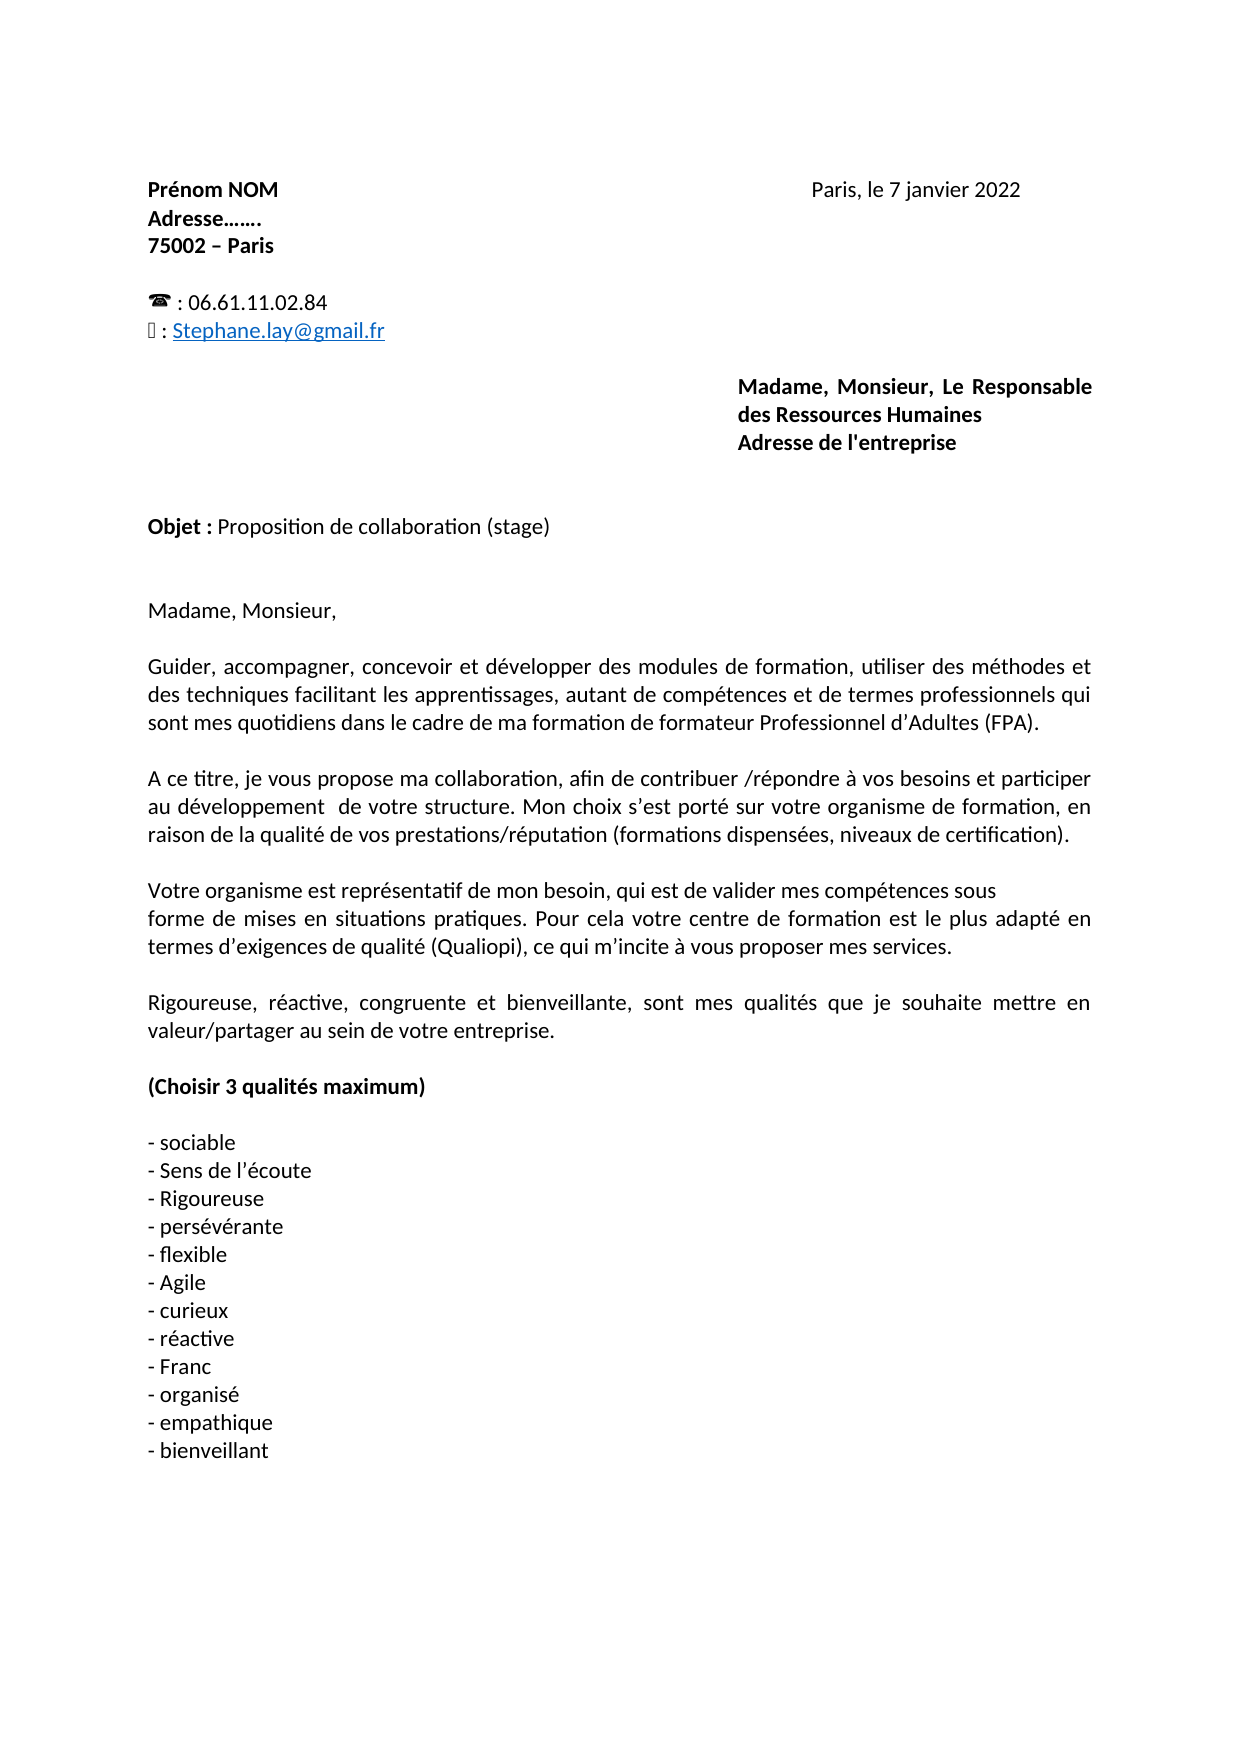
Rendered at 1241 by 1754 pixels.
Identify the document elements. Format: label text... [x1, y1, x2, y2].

text - Sens de l’écoute [148, 1156, 1093, 1184]
text Adresse……. [148, 204, 1093, 232]
text - Rigoureuse [148, 1184, 1093, 1212]
text - flexible [148, 1240, 1093, 1268]
text Rigoureuse, réactive, congruente et bienveillante, sont mes qualités que je souhaite mettre en valeur/partager au sein de votre entreprise. [148, 988, 1093, 1044]
text - réactive [148, 1324, 1093, 1352]
text Madame, Monsieur, [148, 596, 1093, 624]
text : Stephane.lay@gmail.fr [148, 316, 1093, 344]
text - persévérante [148, 1212, 1093, 1240]
text - empathique [148, 1408, 1093, 1437]
text - bienveillant [148, 1437, 1093, 1464]
text Objet : Proposition de collaboration (stage) [148, 512, 1093, 540]
text 75002 – Paris [148, 232, 1093, 260]
text (Choisir 3 qualités maximum) [148, 1072, 1093, 1100]
text Adresse de l'entreprise [738, 428, 1093, 456]
text Guider, accompagner, concevoir et développer des modules de formation, utiliser des méthodes et des techniques facilitant les apprentissages, autant de compétences et de termes professionnels qui sont mes quotidiens dans le cadre de ma formation de formateur Professionnel d’Adultes (FPA). [148, 652, 1093, 736]
text - organisé [148, 1381, 1093, 1408]
text forme de mises en situations pratiques. Pour cela votre centre de formation est le plus adapté en termes d’exigences de qualité (Qualiopi), ce qui m’incite à vous proposer mes services. [148, 904, 1093, 960]
text : 06.61.11.02.84 [148, 288, 1093, 316]
text - Agile [148, 1268, 1093, 1296]
text Prénom NOM Paris, le 7 janvier 2022 [148, 176, 1093, 204]
text A ce titre, je vous propose ma collaboration, afin de contribuer /répondre à vos besoins et participer au développement de votre structure. Mon choix s’est porté sur votre organisme de formation, en raison de la qualité de vos prestations/réputation (formations dispensées, niveaux de certification). [148, 764, 1093, 848]
text Votre organisme est représentatif de mon besoin, qui est de valider mes compétences sous [148, 876, 1093, 904]
text Madame, Monsieur, Le Responsable des Ressources Humaines [738, 372, 1093, 428]
text - curieux [148, 1296, 1093, 1324]
text - sociable [148, 1128, 1093, 1156]
text - Franc [148, 1352, 1093, 1381]
